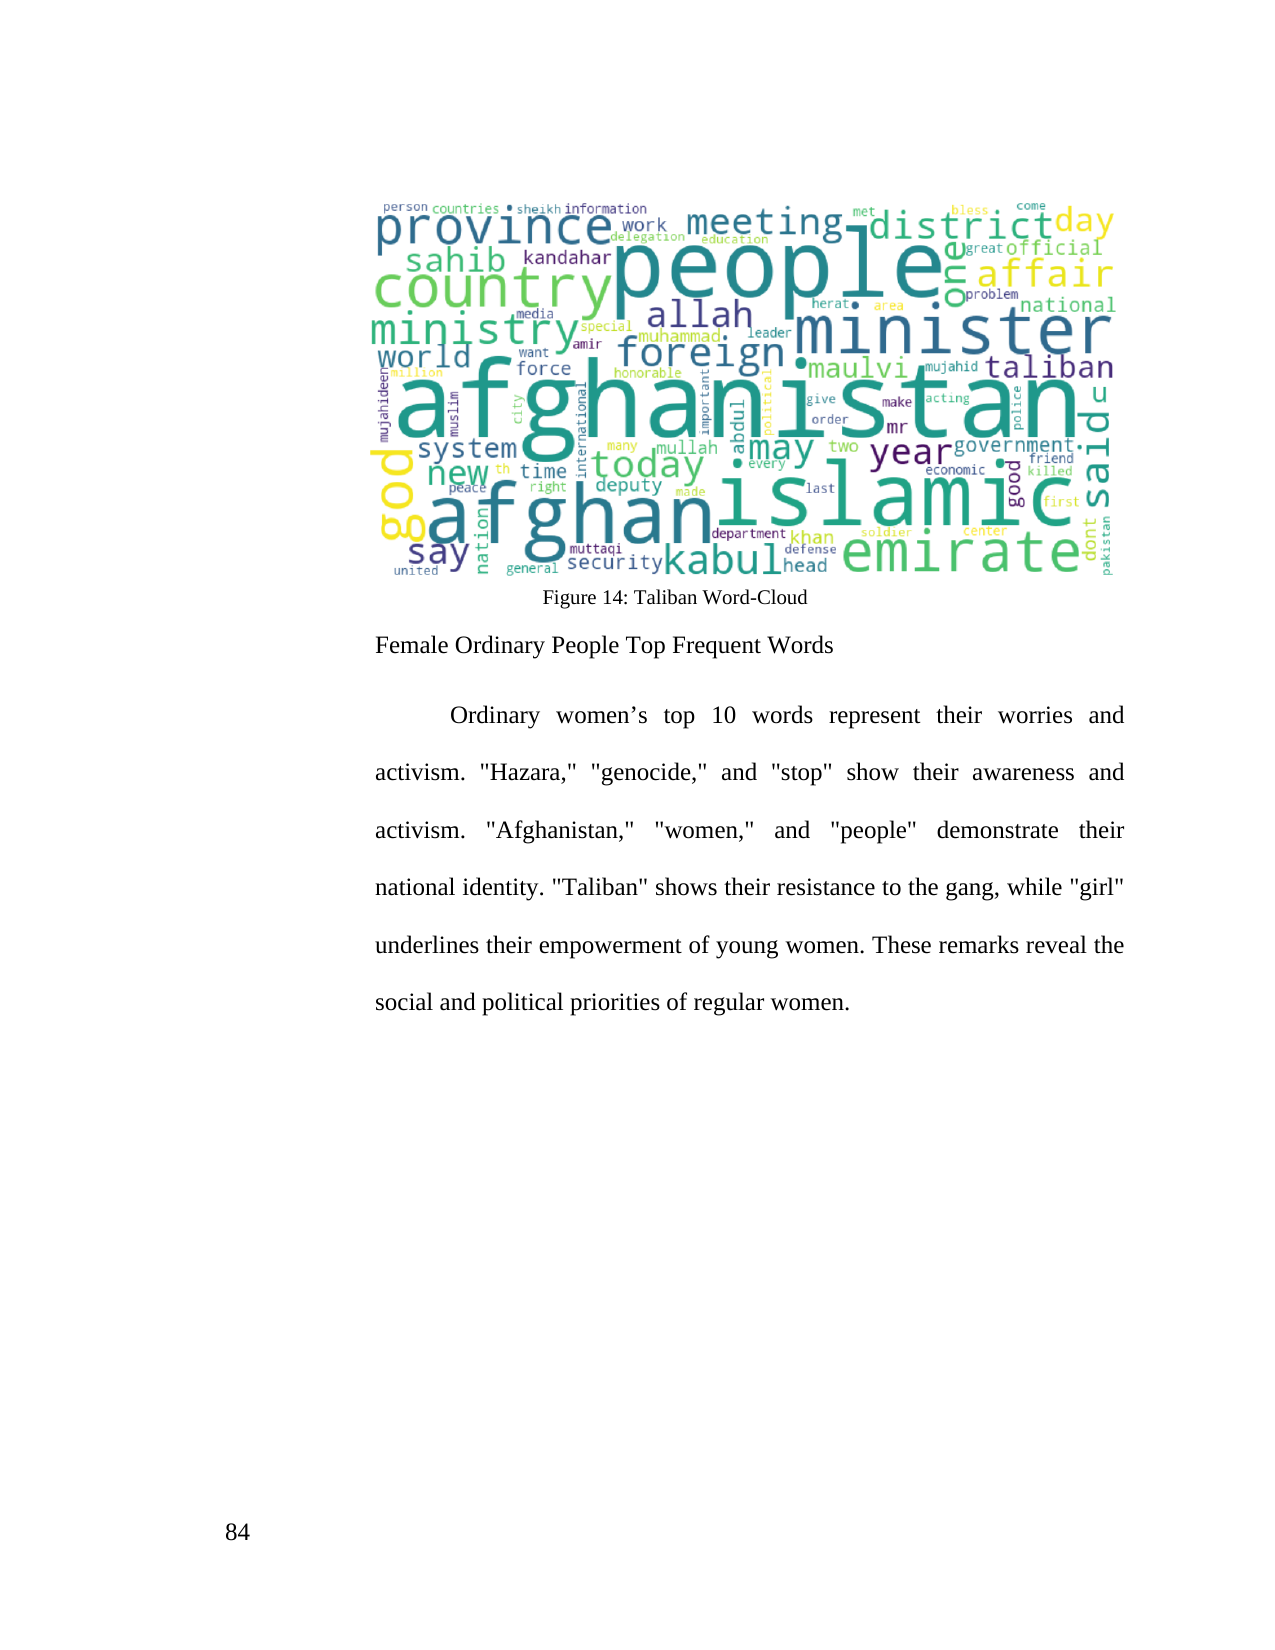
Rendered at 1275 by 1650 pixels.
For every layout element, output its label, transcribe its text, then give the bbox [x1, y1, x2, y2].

text Figure 14: Taliban Word-Cloud [225, 585, 1125, 609]
subtitle Female Ordinary People Top Frequent Words [375, 630, 1125, 659]
text Ordinary women’s top 10 words represent their worries and activism. "Hazara," "genocide," and "stop" show their awareness and activism. "Afghanistan," "women," and "people" demonstrate their national identity. "Taliban" shows their resistance to the gang, while "girl" underlines their empowerment of young women. These remarks reveal the social and political priorities of regular women. [375, 700, 1125, 1016]
picture [361, 195, 1125, 585]
